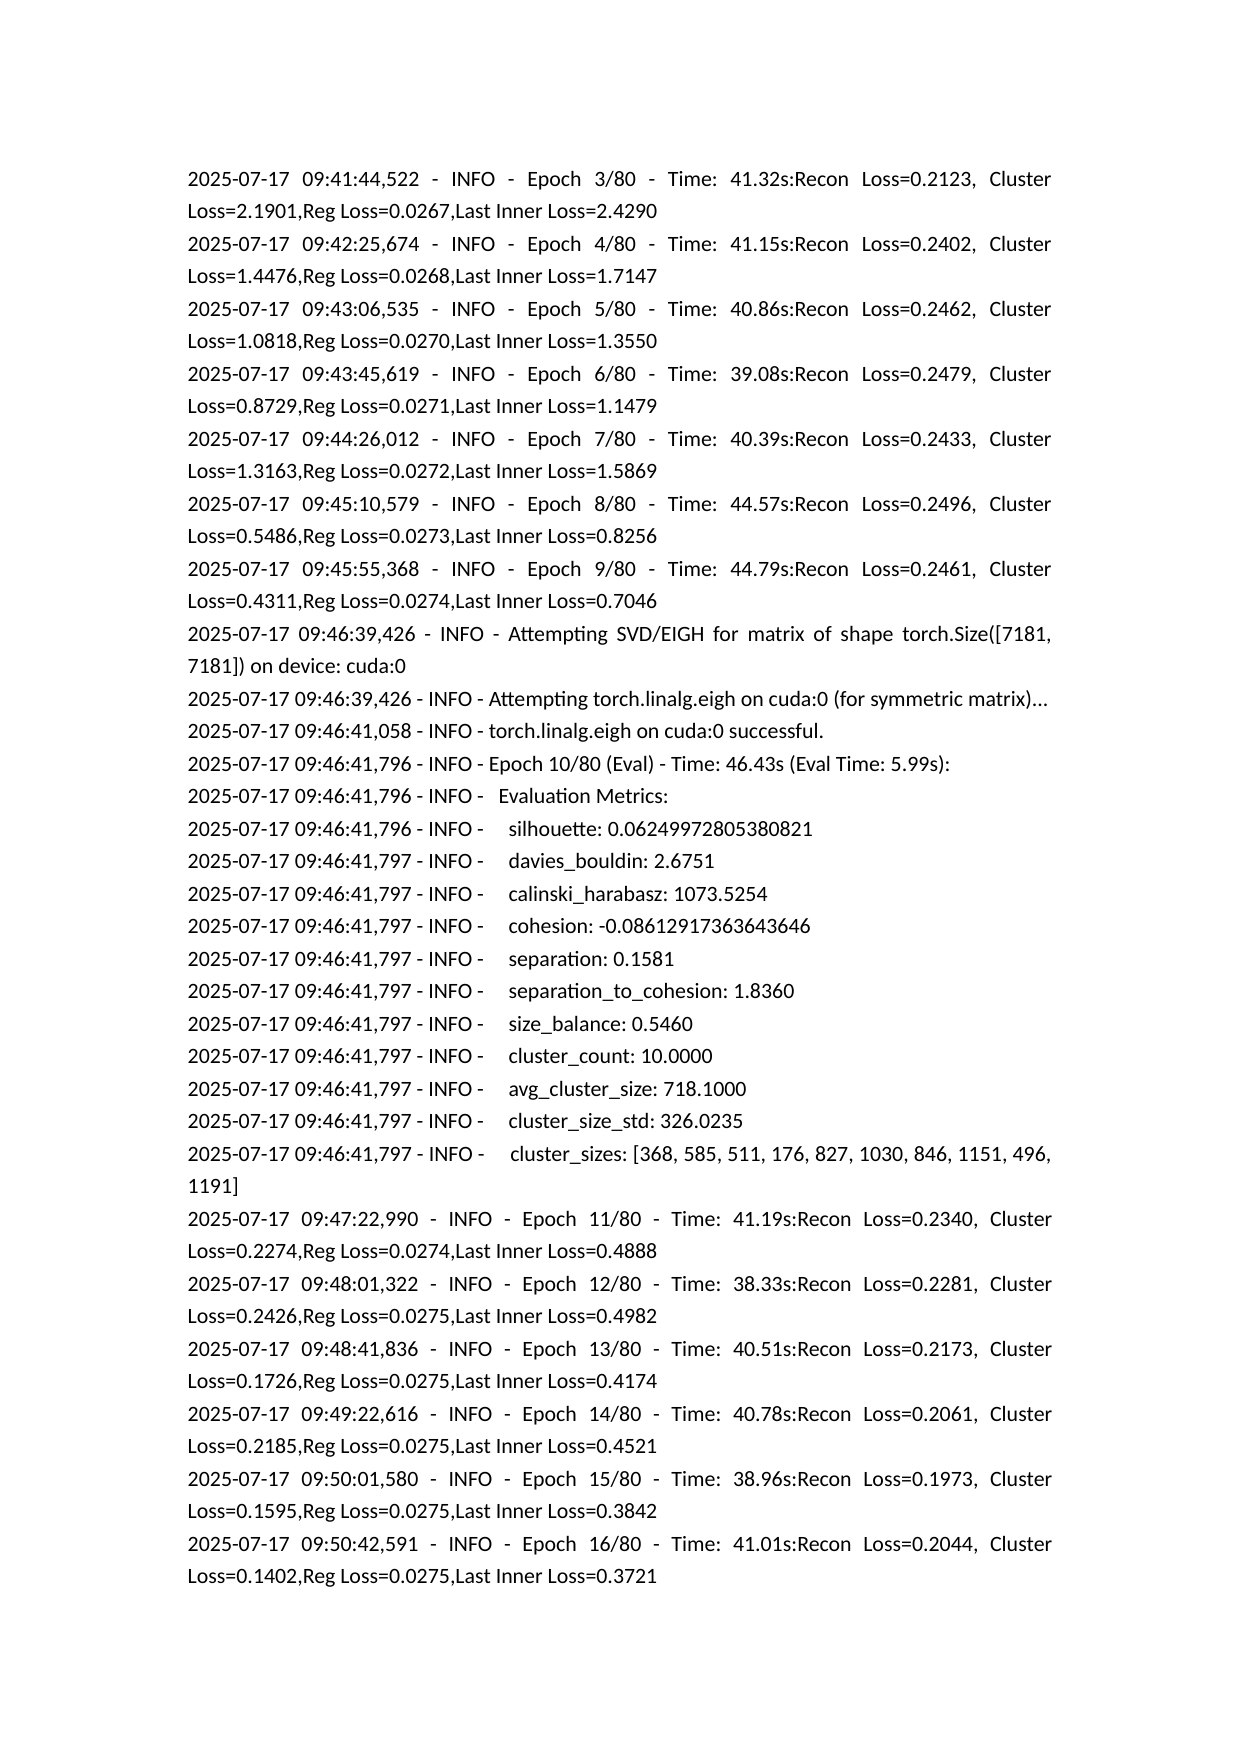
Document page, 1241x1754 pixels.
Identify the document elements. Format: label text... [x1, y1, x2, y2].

text 2025-07-17 09:47:22,990 - INFO - Epoch 11/80 - Time: 41.19s:Recon Loss=0.2340, Cluster Loss=0.2274,Reg Loss=0.0274,Last Inner Loss=0.4888 [187, 1202, 1053, 1267]
text 2025-07-17 09:50:01,580 - INFO - Epoch 15/80 - Time: 38.96s:Recon Loss=0.1973, Cluster Loss=0.1595,Reg Loss=0.0275,Last Inner Loss=0.3842 [187, 1462, 1053, 1527]
text 2025-07-17 09:46:41,797 - INFO - cluster_count: 10.0000 [187, 1039, 1053, 1072]
text 2025-07-17 09:48:01,322 - INFO - Epoch 12/80 - Time: 38.33s:Recon Loss=0.2281, Cluster Loss=0.2426,Reg Loss=0.0275,Last Inner Loss=0.4982 [187, 1267, 1053, 1332]
text 2025-07-17 09:48:41,836 - INFO - Epoch 13/80 - Time: 40.51s:Recon Loss=0.2173, Cluster Loss=0.1726,Reg Loss=0.0275,Last Inner Loss=0.4174 [187, 1332, 1053, 1397]
text 2025-07-17 09:46:41,797 - INFO - cluster_sizes: [368, 585, 511, 176, 827, 1030, 846, 1151, 496, 1191] [187, 1137, 1053, 1202]
text 2025-07-17 09:43:45,619 - INFO - Epoch 6/80 - Time: 39.08s:Recon Loss=0.2479, Cluster Loss=0.8729,Reg Loss=0.0271,Last Inner Loss=1.1479 [187, 357, 1053, 422]
text 2025-07-17 09:49:22,616 - INFO - Epoch 14/80 - Time: 40.78s:Recon Loss=0.2061, Cluster Loss=0.2185,Reg Loss=0.0275,Last Inner Loss=0.4521 [187, 1397, 1053, 1462]
text 2025-07-17 09:46:41,797 - INFO - avg_cluster_size: 718.1000 [187, 1072, 1053, 1104]
text 2025-07-17 09:45:10,579 - INFO - Epoch 8/80 - Time: 44.57s:Recon Loss=0.2496, Cluster Loss=0.5486,Reg Loss=0.0273,Last Inner Loss=0.8256 [187, 487, 1053, 552]
text 2025-07-17 09:43:06,535 - INFO - Epoch 5/80 - Time: 40.86s:Recon Loss=0.2462, Cluster Loss=1.0818,Reg Loss=0.0270,Last Inner Loss=1.3550 [187, 292, 1053, 357]
text 2025-07-17 09:46:41,797 - INFO - cluster_size_std: 326.0235 [187, 1104, 1053, 1137]
text 2025-07-17 09:46:41,797 - INFO - davies_bouldin: 2.6751 [187, 844, 1053, 877]
text 2025-07-17 09:46:41,797 - INFO - size_balance: 0.5460 [187, 1007, 1053, 1039]
text 2025-07-17 09:46:41,797 - INFO - separation_to_cohesion: 1.8360 [187, 974, 1053, 1007]
text 2025-07-17 09:46:41,796 - INFO - Epoch 10/80 (Eval) - Time: 46.43s (Eval Time: 5.99s): [187, 747, 1053, 779]
text 2025-07-17 09:44:26,012 - INFO - Epoch 7/80 - Time: 40.39s:Recon Loss=0.2433, Cluster Loss=1.3163,Reg Loss=0.0272,Last Inner Loss=1.5869 [187, 422, 1053, 487]
text 2025-07-17 09:46:41,796 - INFO - silhouette: 0.06249972805380821 [187, 812, 1053, 844]
text 2025-07-17 09:46:39,426 - INFO - Attempting torch.linalg.eigh on cuda:0 (for symmetric matrix)... [187, 682, 1053, 714]
text 2025-07-17 09:46:41,797 - INFO - calinski_harabasz: 1073.5254 [187, 877, 1053, 909]
text 2025-07-17 09:46:41,797 - INFO - separation: 0.1581 [187, 942, 1053, 974]
text 2025-07-17 09:42:25,674 - INFO - Epoch 4/80 - Time: 41.15s:Recon Loss=0.2402, Cluster Loss=1.4476,Reg Loss=0.0268,Last Inner Loss=1.7147 [187, 227, 1053, 292]
text 2025-07-17 09:46:39,426 - INFO - Attempting SVD/EIGH for matrix of shape torch.Size([7181, 7181]) on device: cuda:0 [187, 617, 1053, 682]
text 2025-07-17 09:45:55,368 - INFO - Epoch 9/80 - Time: 44.79s:Recon Loss=0.2461, Cluster Loss=0.4311,Reg Loss=0.0274,Last Inner Loss=0.7046 [187, 552, 1053, 617]
text 2025-07-17 09:46:41,796 - INFO - Evaluation Metrics: [187, 779, 1053, 812]
text 2025-07-17 09:46:41,797 - INFO - cohesion: -0.08612917363643646 [187, 909, 1053, 942]
text 2025-07-17 09:46:41,058 - INFO - torch.linalg.eigh on cuda:0 successful. [187, 714, 1053, 747]
text 2025-07-17 09:41:44,522 - INFO - Epoch 3/80 - Time: 41.32s:Recon Loss=0.2123, Cluster Loss=2.1901,Reg Loss=0.0267,Last Inner Loss=2.4290 [187, 162, 1053, 227]
text 2025-07-17 09:50:42,591 - INFO - Epoch 16/80 - Time: 41.01s:Recon Loss=0.2044, Cluster Loss=0.1402,Reg Loss=0.0275,Last Inner Loss=0.3721 [187, 1527, 1053, 1592]
